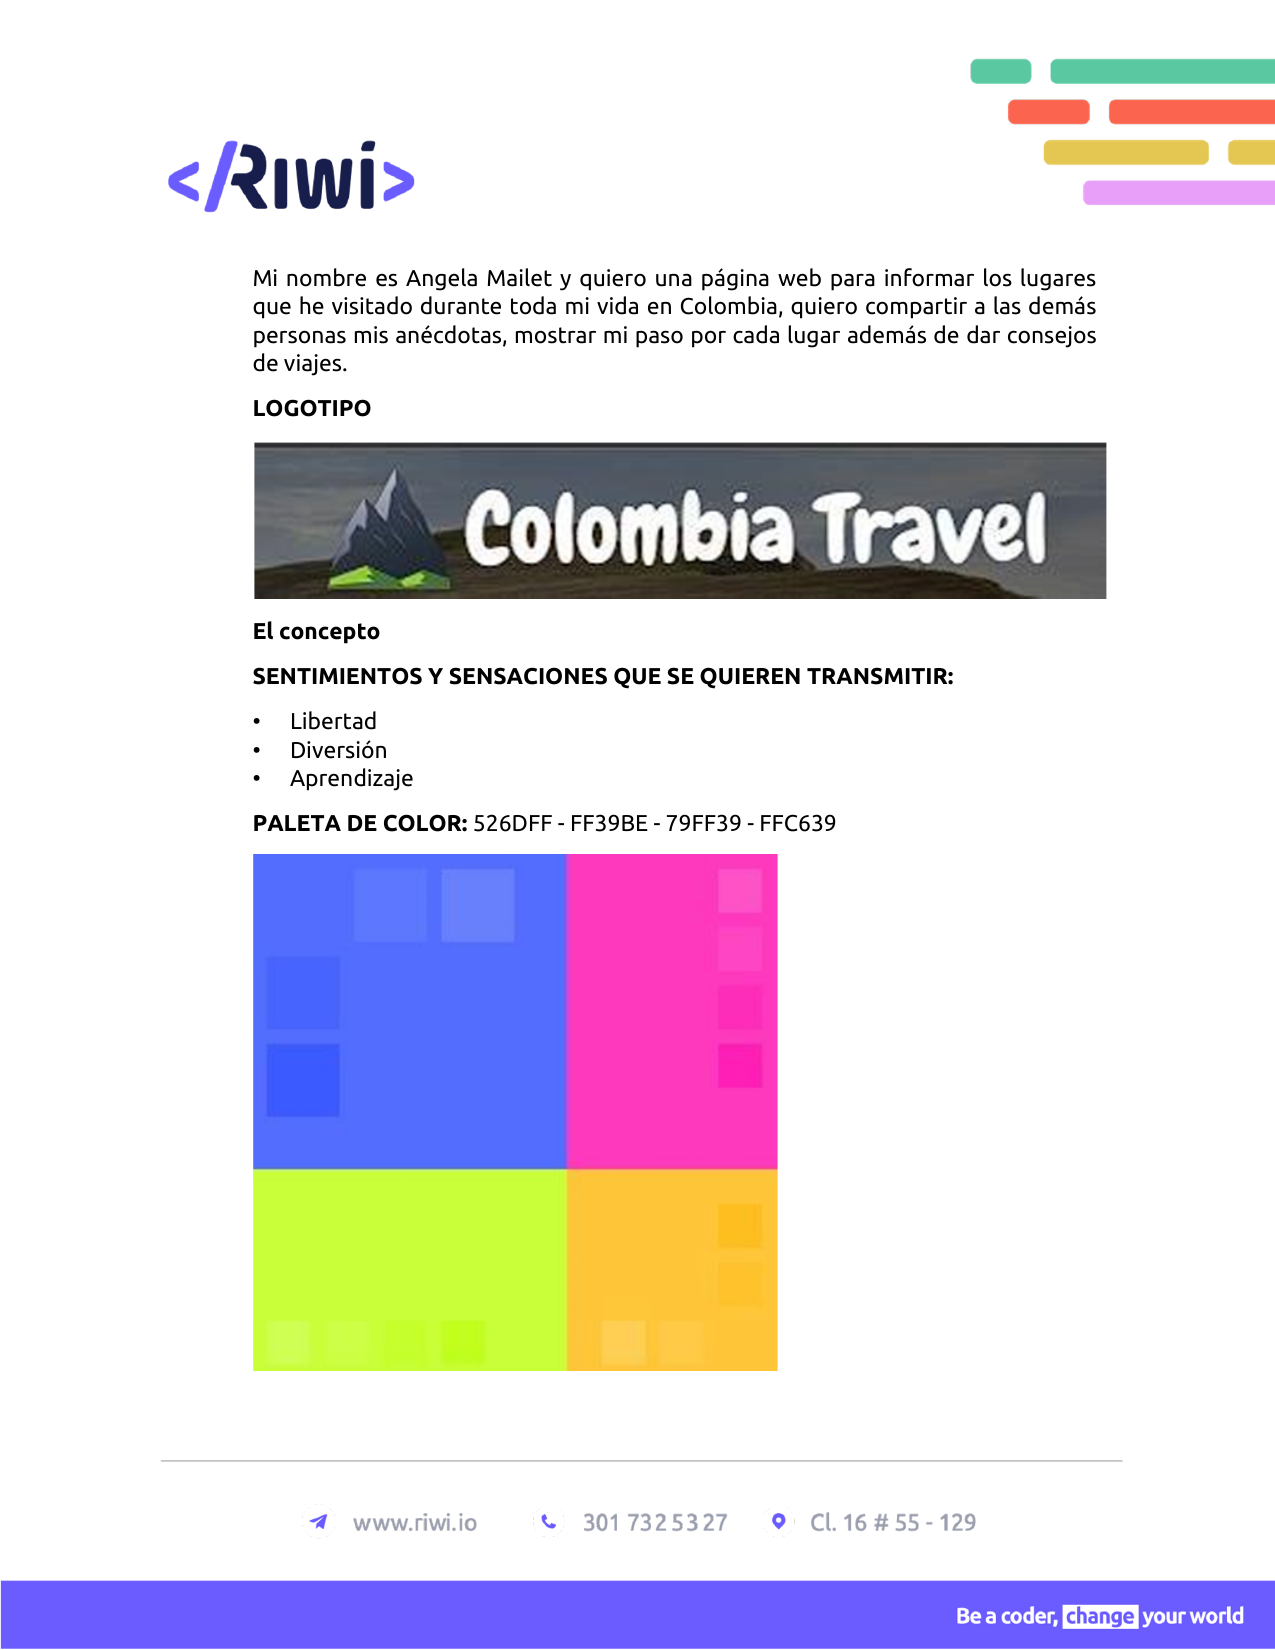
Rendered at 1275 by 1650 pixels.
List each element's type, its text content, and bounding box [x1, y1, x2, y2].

text PALETA DE COLOR: 526DFF - FF39BE - 79FF39 - FFC639 [252, 809, 1098, 836]
text LOGOTIPO [252, 395, 1098, 421]
text El concepto [252, 617, 1098, 644]
list Libertad [252, 708, 1098, 734]
picture [252, 439, 1109, 599]
list Diversión [252, 736, 1098, 762]
picture [3, 4, 1275, 234]
picture [252, 854, 779, 1371]
text SENTIMIENTOS Y SENSACIONES QUE SE QUIEREN TRANSMITIR: [252, 662, 1098, 689]
text Mi nombre es Angela Mailet y quiero una página web para informar los lugares que he visitado durante toda mi vida en Colombia, quiero compartir a las demás personas mis anécdotas, mostrar mi paso por cada lugar además de dar consejos de viajes. [252, 264, 1098, 376]
picture [0, 1460, 1275, 1649]
list Aprendizaje [252, 764, 1098, 791]
